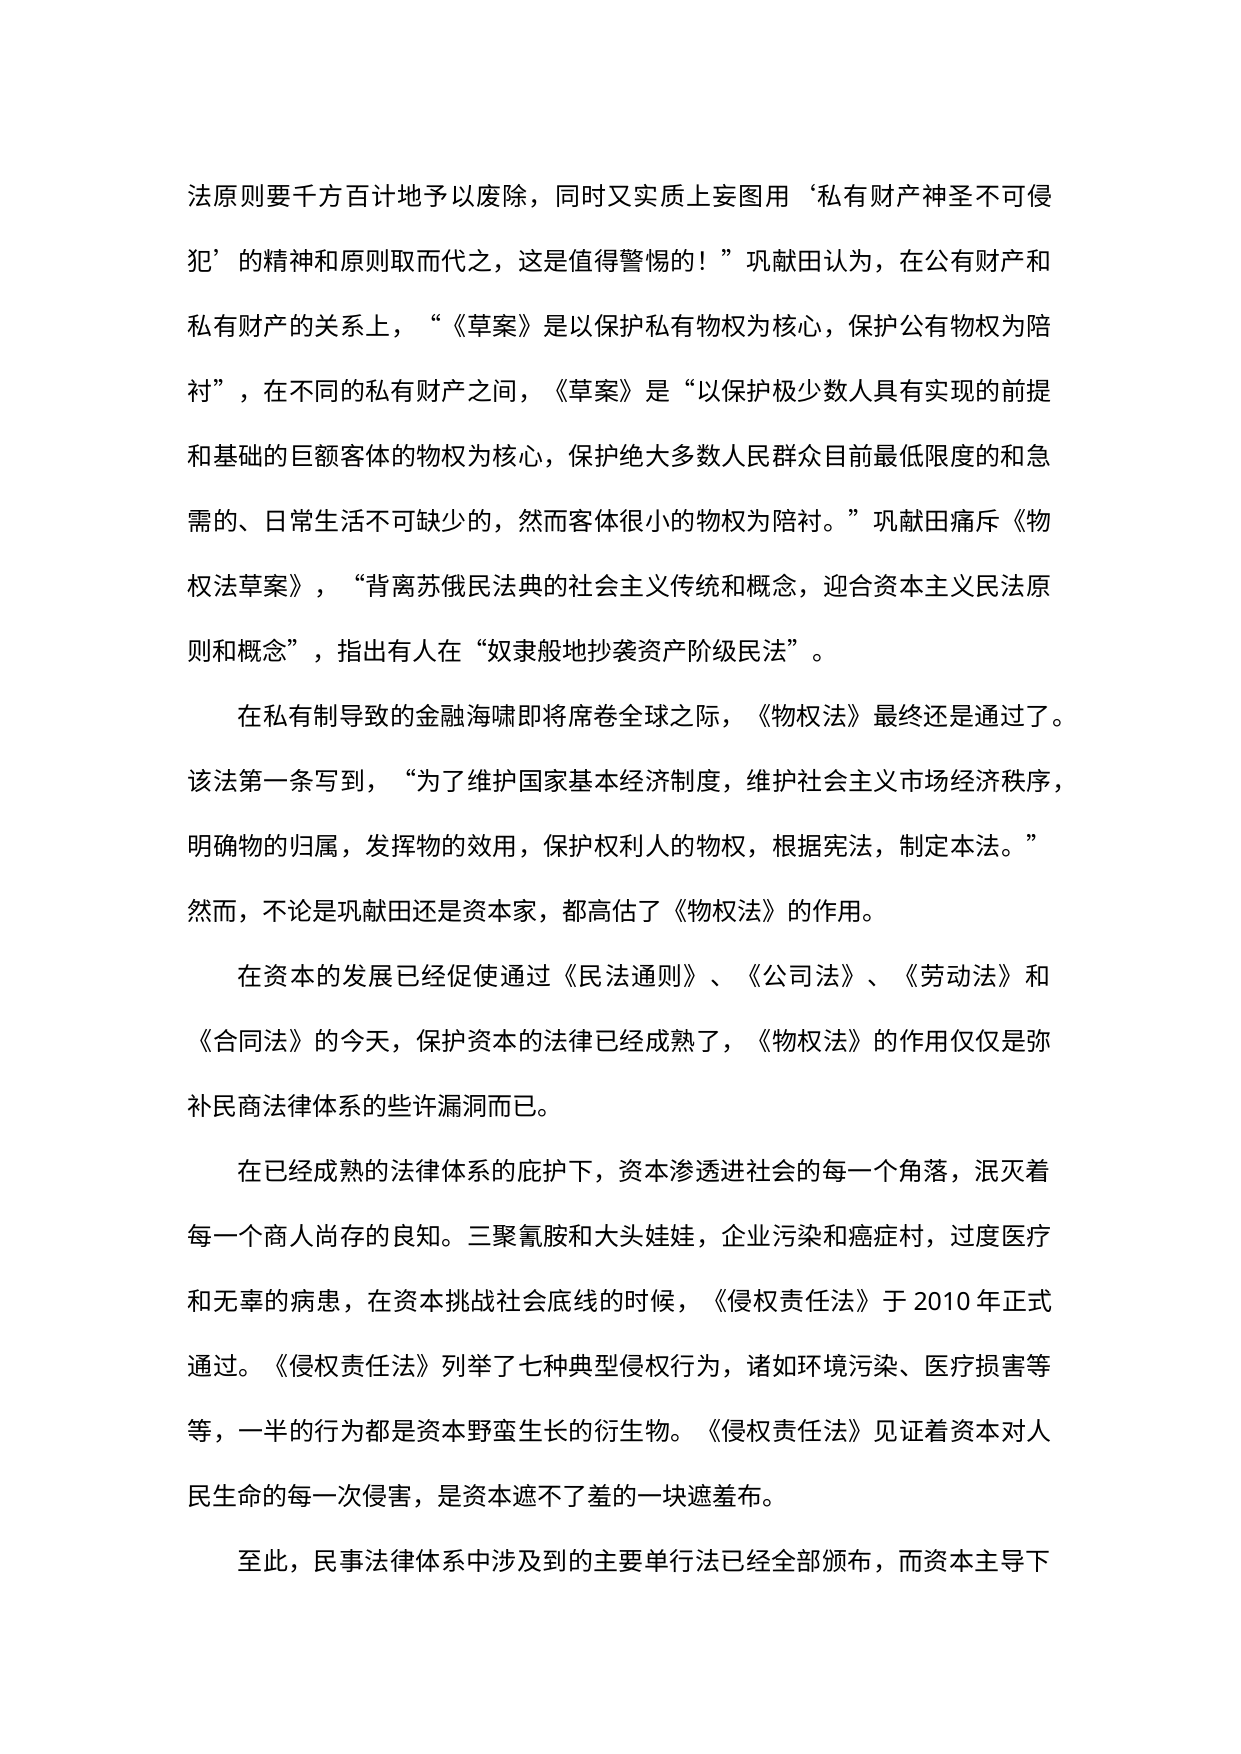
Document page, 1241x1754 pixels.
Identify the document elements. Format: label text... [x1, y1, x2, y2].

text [187, 162, 1053, 682]
text 在已经成熟的法律体系的庇护下，资本渗透进社会的每一个角落，泯灭着每一个商人尚存的良知。三聚氰胺和大头娃娃，企业污染和癌症村，过度医疗和无辜的病患，在资本挑战社会底线的时候，《侵权责任法》于2010年正式通过。《侵权责任法》列举了七种典型侵权行为，诸如环境污染、医疗损害等等，一半的行为都是资本野蛮生长的衍生物。《侵权责任法》见证着资本对人民生命的每一次侵害，是资本遮不了羞的一块遮羞布。 [187, 1137, 1053, 1527]
text 在资本的发展已经促使通过《民法通则》、《公司法》、《劳动法》和《合同法》的今天，保护资本的法律已经成熟了，《物权法》的作用仅仅是弥补民商法律体系的些许漏洞而已。 [187, 942, 1053, 1137]
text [187, 1527, 1053, 1592]
text 在私有制导致的金融海啸即将席卷全球之际，《物权法》最终还是通过了。该法第一条写到，“为了维护国家基本经济制度，维护社会主义市场经济秩序，明确物的归属，发挥物的效用，保护权利人的物权，根据宪法，制定本法。”然而，不论是巩献田还是资本家，都高估了《物权法》的作用。 [187, 682, 1053, 942]
